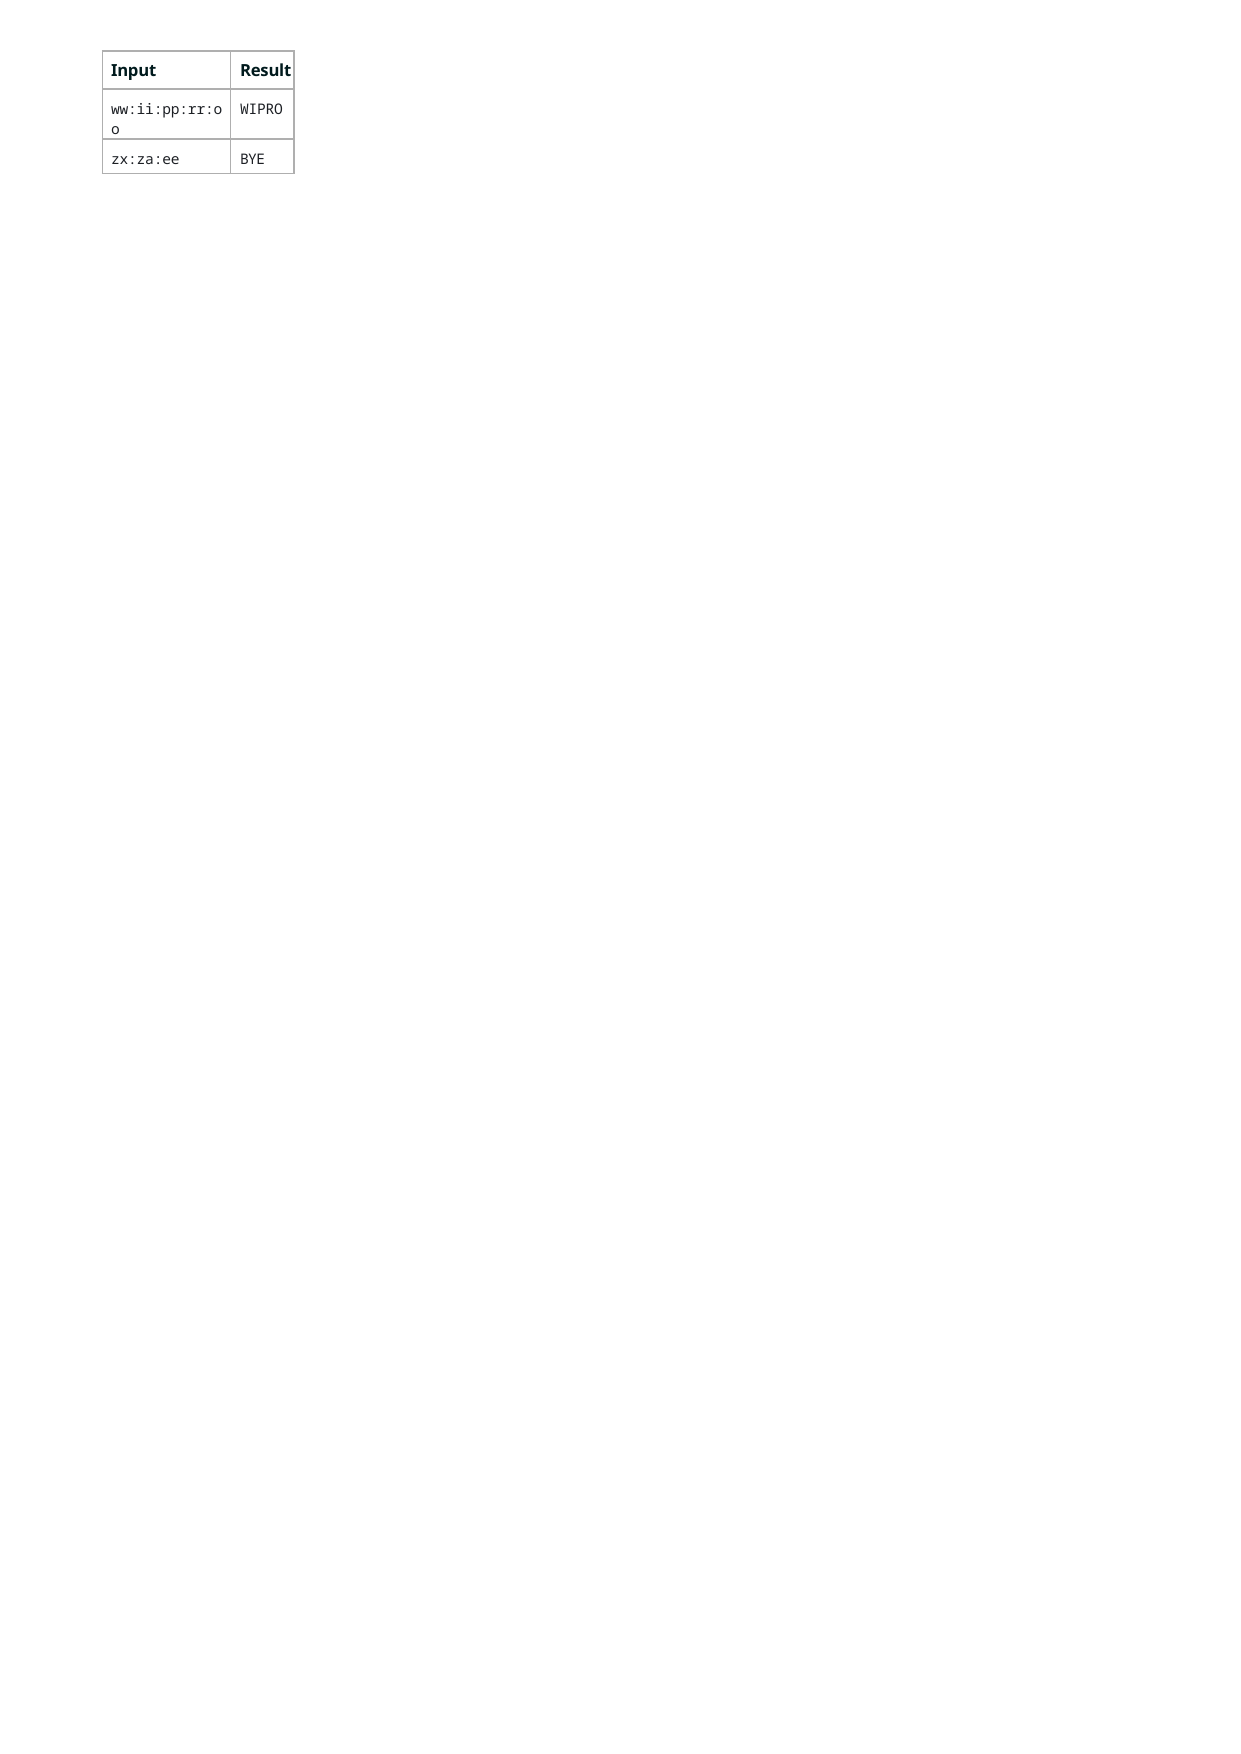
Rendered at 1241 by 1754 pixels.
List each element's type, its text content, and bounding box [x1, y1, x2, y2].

table_header Result [231, 52, 293, 88]
table_header Input [103, 52, 230, 88]
table_cell BYE [231, 140, 293, 173]
table_cell ww:ii:pp:rr:oo [103, 90, 230, 138]
table_cell WIPRO [231, 90, 293, 138]
table_cell zx:za:ee [103, 140, 230, 173]
